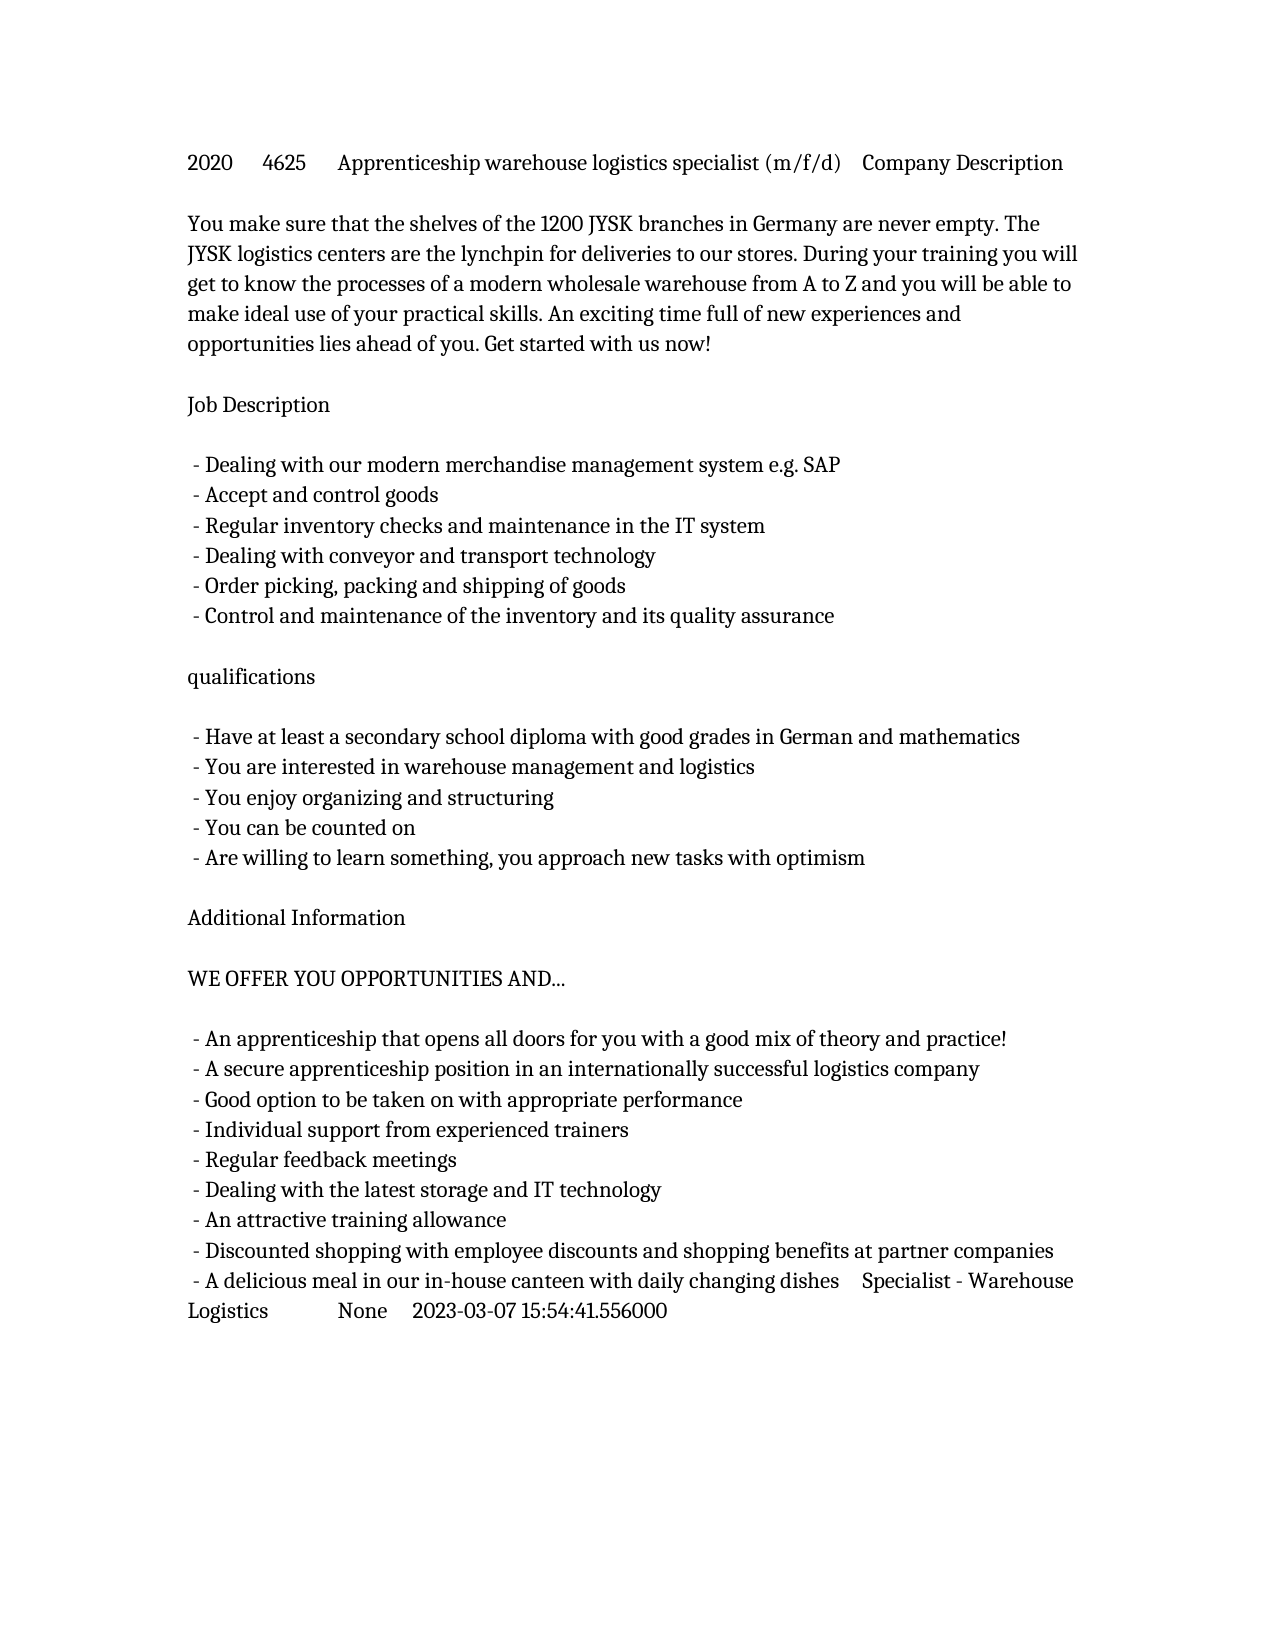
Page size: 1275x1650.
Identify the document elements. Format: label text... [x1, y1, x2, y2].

text 2020 4625 Apprenticeship warehouse logistics specialist (m/f/d) Company Description You make sure that the shelves of the 1200 JYSK branches in Germany are never empty. The JYSK logistics centers are the lynchpin for deliveries to our stores. During your training you will get to know the processes of a modern wholesale warehouse from A to Z and you will be able to make ideal use of your practical skills. An exciting time full of new experiences and opportunities lies ahead of you. Get started with us now! Job Description - Dealing with our modern merchandise management system e.g. SAP - Accept and control goods - Regular inventory checks and maintenance in the IT system - Dealing with conveyor and transport technology - Order picking, packing and shipping of goods - Control and maintenance of the inventory and its quality assurance qualifications - Have at least a secondary school diploma with good grades in German and mathematics - You are interested in warehouse management and logistics - You enjoy organizing and structuring - You can be counted on - Are willing to learn something, you approach new tasks with optimism Additional Information WE OFFER YOU OPPORTUNITIES AND... - An apprenticeship that opens all doors for you with a good mix of theory and practice! - A secure apprenticeship position in an internationally successful logistics company - Good option to be taken on with appropriate performance - Individual support from experienced trainers - Regular feedback meetings - Dealing with the latest storage and IT technology - An attractive training allowance - Discounted shopping with employee discounts and shopping benefits at partner companies - A delicious meal in our in-house canteen with daily changing dishes Specialist - Warehouse Logistics None 2023-03-07 15:54:41.556000 [187, 150, 1087, 1354]
